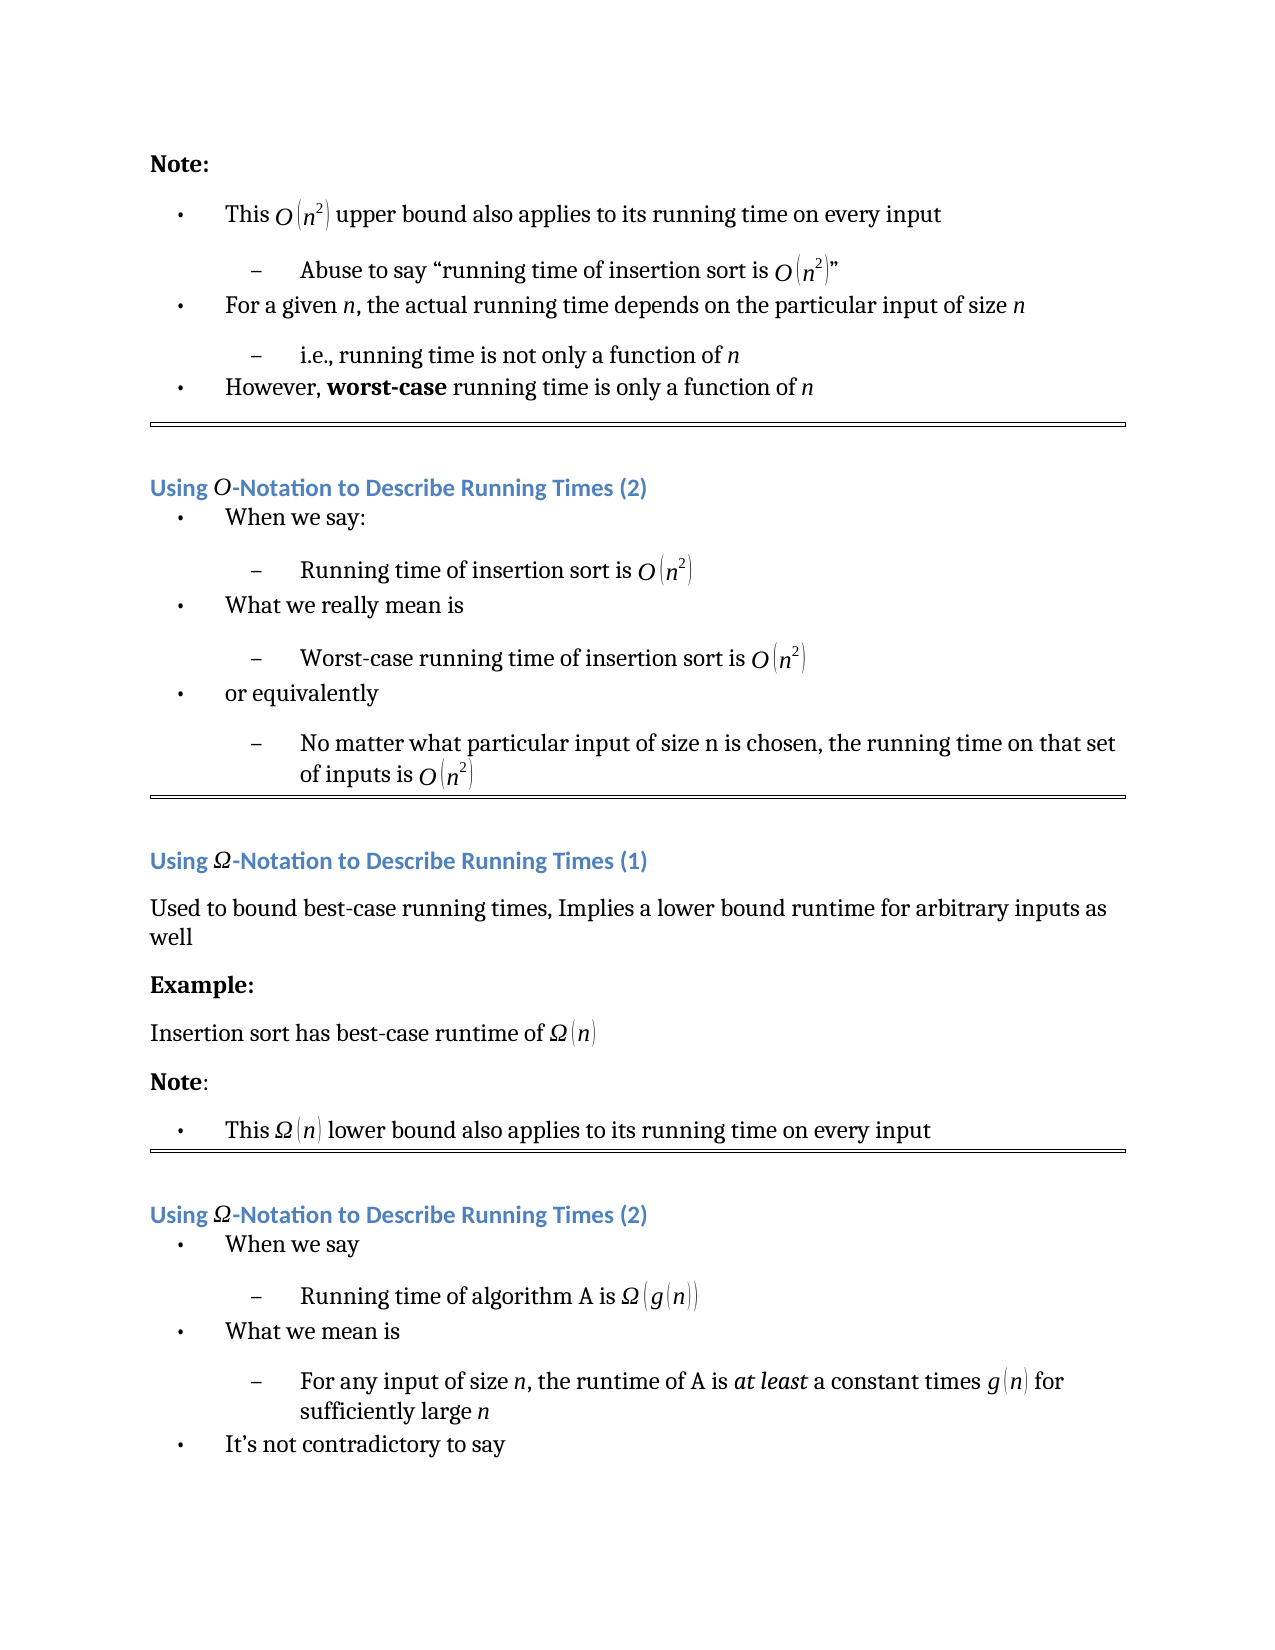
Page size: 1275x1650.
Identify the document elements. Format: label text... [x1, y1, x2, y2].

subtitle Using -Notation to Describe Running Times (2) [150, 1199, 1125, 1229]
subtitle Using -Notation to Describe Running Times (2) [150, 472, 1125, 503]
text Insertion sort has best-case runtime of [150, 1018, 1125, 1049]
text Example: [150, 971, 1125, 999]
list It’s not contradictory to say [175, 1429, 1125, 1458]
list or equivalently [175, 679, 1125, 708]
list When we say [175, 1229, 1125, 1258]
subtitle Using -Notation to Describe Running Times (1) [150, 845, 1125, 876]
list No matter what particular input of size n is chosen, the running time on that set of inputs is [250, 728, 1125, 792]
list Running time of insertion sort is [250, 553, 1125, 587]
text Note: [150, 1067, 1125, 1096]
list What we really mean is [175, 591, 1125, 620]
list Worst-case running time of insertion sort is [250, 641, 1125, 675]
text Note: [150, 150, 1125, 179]
list However, worst-case running time is only a function of [175, 373, 1125, 402]
text Used to bound best-case running times, Implies a lower bound runtime for arbitrary inputs as well [150, 894, 1125, 952]
list When we say: [175, 503, 1125, 532]
list What we mean is [175, 1317, 1125, 1346]
list Running time of algorithm A is [250, 1279, 1125, 1313]
list Abuse to say “running time of insertion sort is ” [250, 253, 1125, 287]
list i.e., running time is not only a function of [250, 341, 1125, 369]
list For any input of size , the runtime of A is at least a constant times for sufficiently large [250, 1366, 1125, 1426]
list This lower bound also applies to its running time on every input [175, 1115, 1125, 1146]
list This upper bound also applies to its running time on every input [175, 197, 1125, 232]
list For a given , the actual running time depends on the particular input of size [175, 291, 1125, 320]
